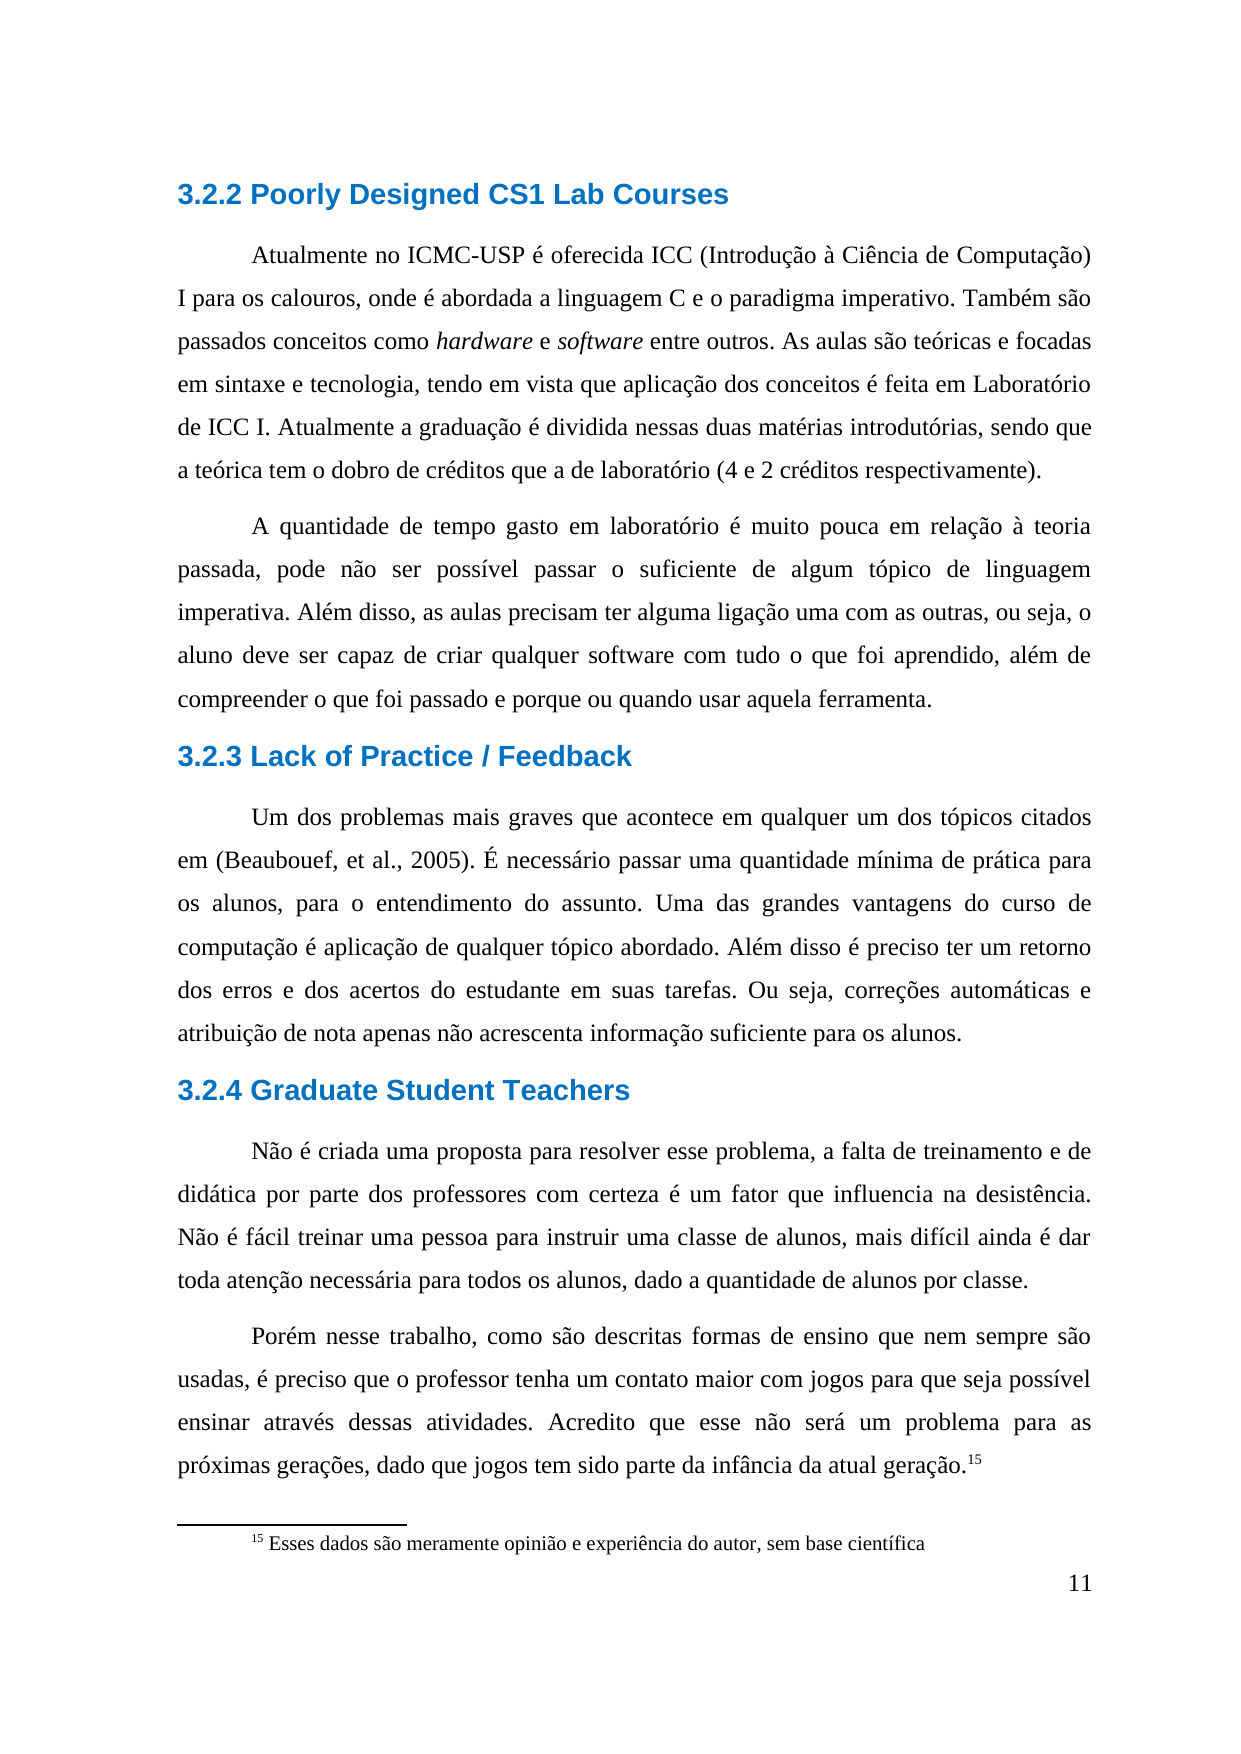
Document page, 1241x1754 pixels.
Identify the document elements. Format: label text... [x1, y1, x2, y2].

text Não é criada uma proposta para resolver esse problema, a falta de treinamento e de didática por parte dos professores com certeza é um fator que influencia na desistência. Não é fácil treinar uma pessoa para instruir uma classe de alunos, mais difícil ainda é dar toda atenção necessária para todos os alunos, dado a quantidade de alunos por classe. [177, 1136, 1092, 1294]
text A quantidade de tempo gasto em laboratório é muito pouca em relação à teoria passada, pode não ser possível passar o suficiente de algum tópico de linguagem imperativa. Além disso, as aulas precisam ter alguma ligação uma com as outras, ou seja, o aluno deve ser capaz de criar qualquer software com tudo o que foi aprendido, além de compreender o que foi passado e porque ou quando usar aquela ferramenta. [177, 511, 1092, 712]
subtitle 3.2.2 Poorly Designed CS1 Lab Courses [177, 177, 1092, 211]
text Porém nesse trabalho, como são descritas formas de ensino que nem sempre são usadas, é preciso que o professor tenha um contato maior com jogos para que seja possível ensinar através dessas atividades. Acredito que esse não será um problema para as próximas gerações, dado que jogos tem sido parte da infância da atual geração. [177, 1321, 1092, 1479]
text Atualmente no ICMC-USP é oferecida ICC (Introdução à Ciência de Computação) I para os calouros, onde é abordada a linguagem C e o paradigma imperativo. Também são passados conceitos como hardware e software entre outros. As aulas são teóricas e focadas em sintaxe e tecnologia, tendo em vista que aplicação dos conceitos é feita em Laboratório de ICC I. Atualmente a graduação é dividida nessas duas matérias introdutórias, sendo que a teórica tem o dobro de créditos que a de laboratório (4 e 2 créditos respectivamente). [177, 240, 1092, 484]
subtitle 3.2.4 Graduate Student Teachers [177, 1073, 1092, 1107]
subtitle 3.2.3 Lack of Practice / Feedback [177, 739, 1092, 773]
text Um dos problemas mais graves que acontece em qualquer um dos tópicos citados em . É necessário passar uma quantidade mínima de prática para os alunos, para o entendimento do assunto. Uma das grandes vantagens do curso de computação é aplicação de qualquer tópico abordado. Além disso é preciso ter um retorno dos erros e dos acertos do estudante em suas tarefas. Ou seja, correções automáticas e atribuição de nota apenas não acrescenta informação suficiente para os alunos. [177, 802, 1092, 1047]
